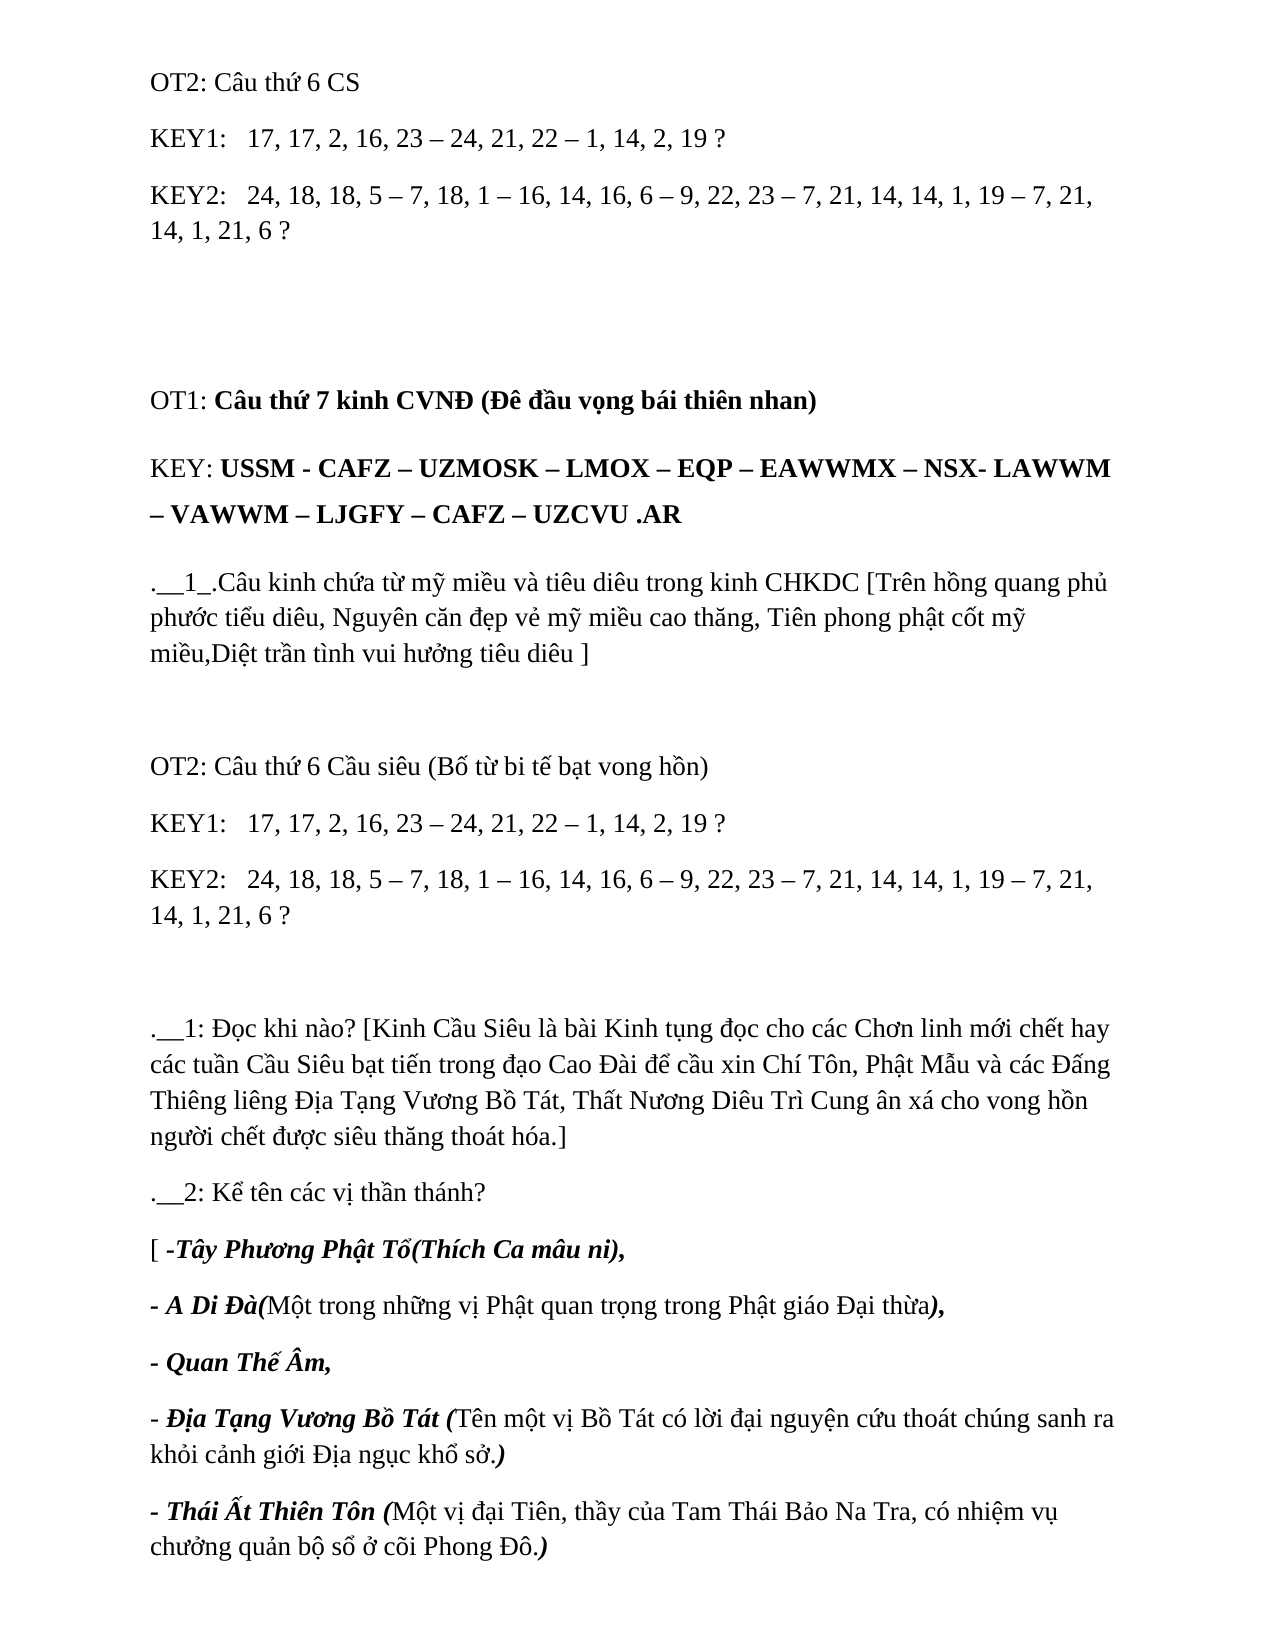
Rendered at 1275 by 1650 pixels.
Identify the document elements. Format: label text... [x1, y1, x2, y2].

text - A Di Đà(Một trong những vị Phật quan trọng trong Phật giáo Đại thừa), [150, 1289, 1125, 1320]
text - Thái Ất Thiên Tôn (Một vị đại Tiên, thầy của Tam Thái Bảo Na Tra, có nhiệm vụ chưởng quản bộ sổ ở cõi Phong Đô.) [150, 1495, 1125, 1562]
text KEY2: 24, 18, 18, 5 – 7, 18, 1 – 16, 14, 16, 6 – 9, 22, 23 – 7, 21, 14, 14, 1, 19 – 7, 21, 14, 1, 21, 6 ? [150, 863, 1125, 930]
text KEY: USSM - CAFZ – UZMOSK – LMOX – EQP – EAWWMX – NSX- LAWWM – VAWWM – LJGFY – CAFZ – UZCVU .AR [150, 452, 1125, 529]
text - Địa Tạng Vương Bồ Tát (Tên một vị Bồ Tát có lời đại nguyện cứu thoát chúng sanh ra khỏi cảnh giới Địa ngục khổ sở.) [150, 1402, 1125, 1469]
text .__1_.Câu kinh chứa từ mỹ miều và tiêu diêu trong kinh CHKDC [Trên hồng quang phủ phước tiểu diêu, Nguyên căn đẹp vẻ mỹ miều cao thăng, Tiên phong phật cốt mỹ miều,Diệt trần tình vui hưởng tiêu diêu ] [150, 566, 1125, 668]
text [150, 179, 1125, 246]
text OT2: Câu thứ 6 CS [150, 66, 1125, 97]
text [ -Tây Phương Phật Tổ(Thích Ca mâu ni), [150, 1233, 1125, 1264]
text OT1: Câu thứ 7 kinh CVNĐ (Đê đầu vọng bái thiên nhan) [150, 384, 1125, 415]
text - Quan Thế Âm, [150, 1346, 1125, 1377]
text .__1: Đọc khi nào? [Kinh Cầu Siêu là bài Kinh tụng đọc cho các Chơn linh mới chết hay các tuần Cầu Siêu bạt tiến trong đạo Cao Đài để cầu xin Chí Tôn, Phật Mẫu và các Đấng Thiêng liêng Địa Tạng Vương Bồ Tát, Thất Nương Diêu Trì Cung ân xá cho vong hồn người chết được siêu thăng thoát hóa.] [150, 1012, 1125, 1151]
text OT2: Câu thứ 6 Cầu siêu (Bố từ bi tế bạt vong hồn) [150, 750, 1125, 782]
text KEY1: 17, 17, 2, 16, 23 – 24, 21, 22 – 1, 14, 2, 19 ? [150, 807, 1125, 838]
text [150, 122, 1125, 153]
text .__2: Kể tên các vị thần thánh? [150, 1176, 1125, 1207]
